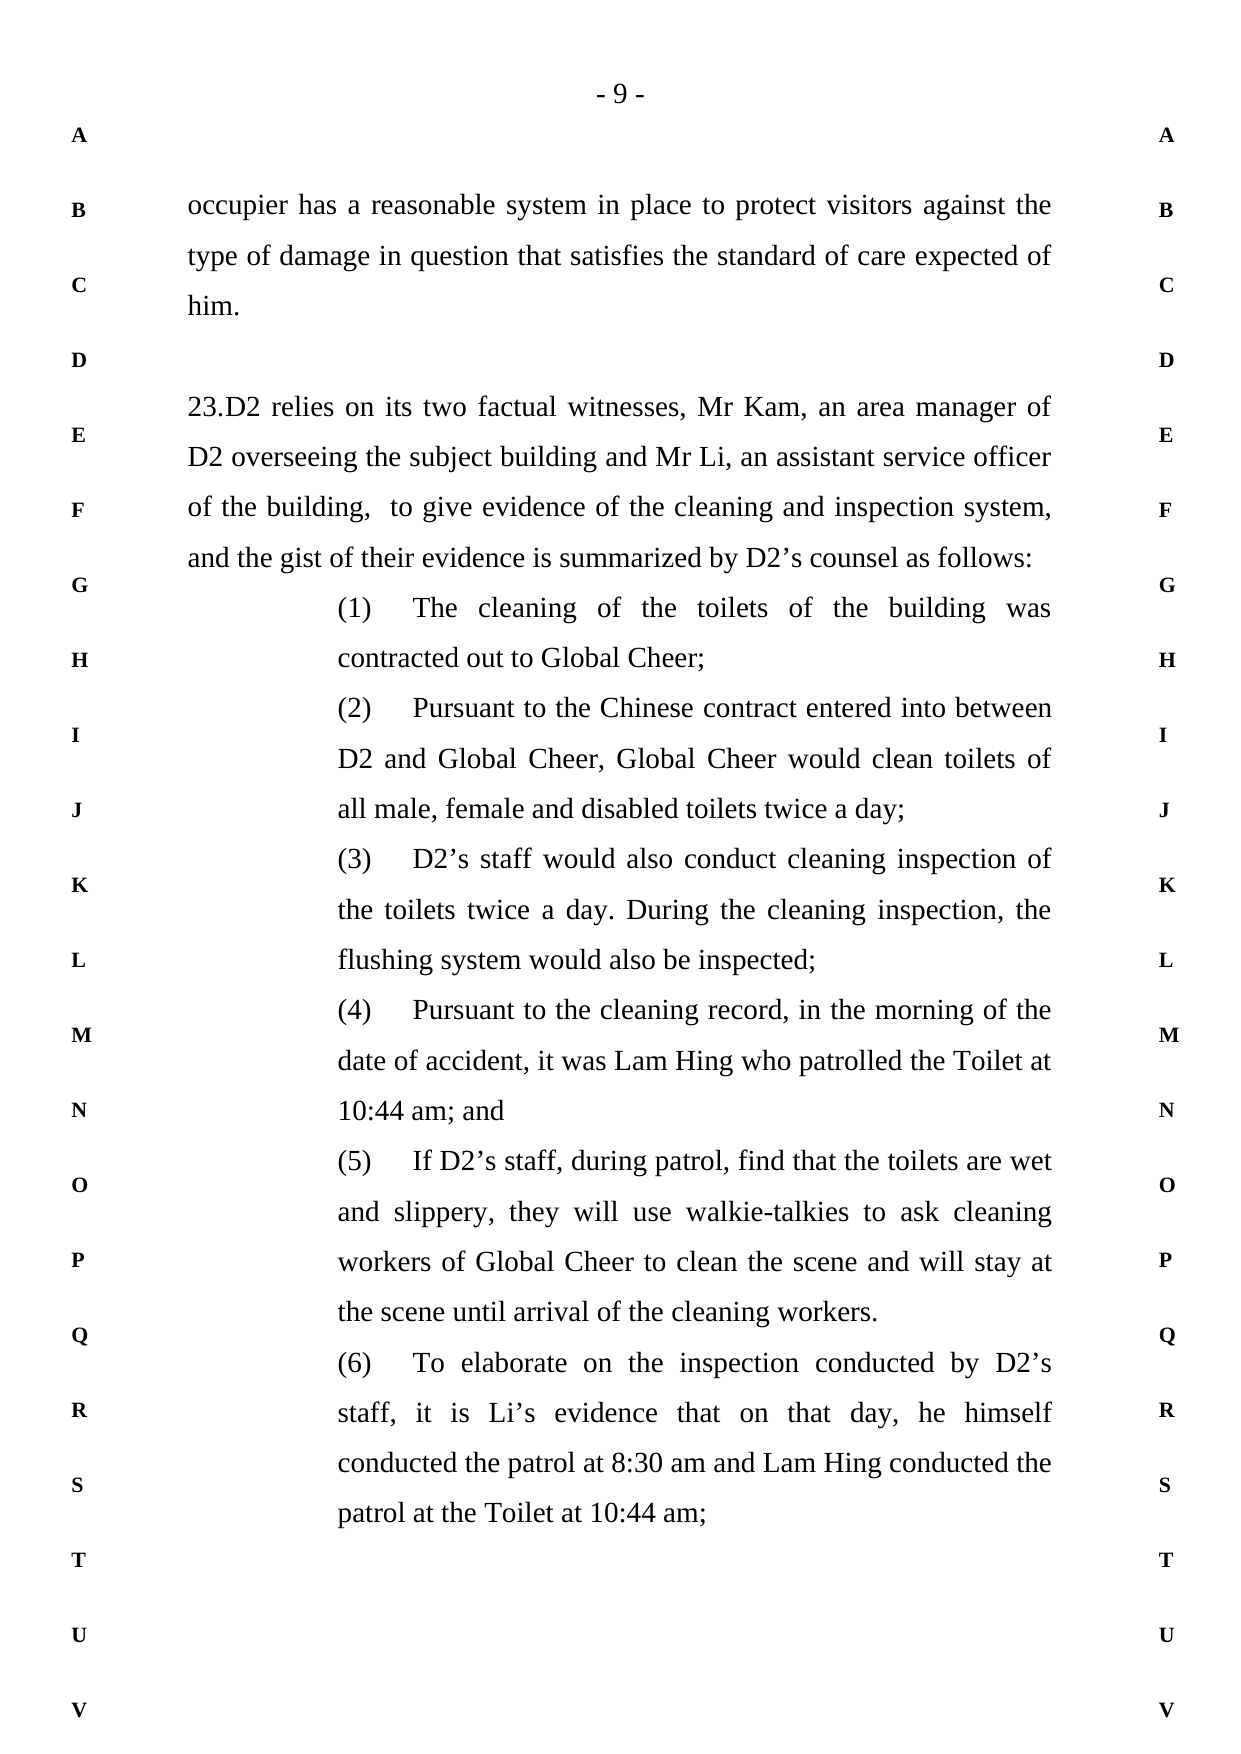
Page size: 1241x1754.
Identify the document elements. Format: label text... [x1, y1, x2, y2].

list D2 relies on its two factual witnesses, Mr Kam, an area manager of D2 overseeing the subject building and Mr Li, an assistant service officer of the building, to give evidence of the cleaning and inspection system, and the gist of their evidence is summarized by D2’s counsel as follows: [187, 389, 1053, 573]
list D2’s staff would also conduct cleaning inspection of the toilets twice a day. During the cleaning inspection, the flushing system would also be inspected; [337, 842, 1053, 976]
list The cleaning of the toilets of the building was contracted out to Global Cheer; [337, 590, 1053, 674]
list To elaborate on the inspection conducted by D2’s staff, it is Li’s evidence that on that day, he himself conducted the patrol at 8:30 am and Lam Hing conducted the patrol at the Toilet at 10:44 am; [337, 1345, 1053, 1529]
list Pursuant to the cleaning record, in the morning of the date of accident, it was Lam Hing who patrolled the Toilet at 10:44 am; and [337, 992, 1053, 1127]
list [187, 187, 1053, 322]
list If D2’s staff, during patrol, find that the toilets are wet and slippery, they will use walkie-talkies to ask cleaning workers of Global Cheer to clean the scene and will stay at the scene until arrival of the cleaning workers. [337, 1143, 1053, 1328]
list Pursuant to the Chinese contract entered into between D2 and Global Cheer, Global Cheer would clean toilets of all male, female and disabled toilets twice a day; [337, 691, 1053, 825]
